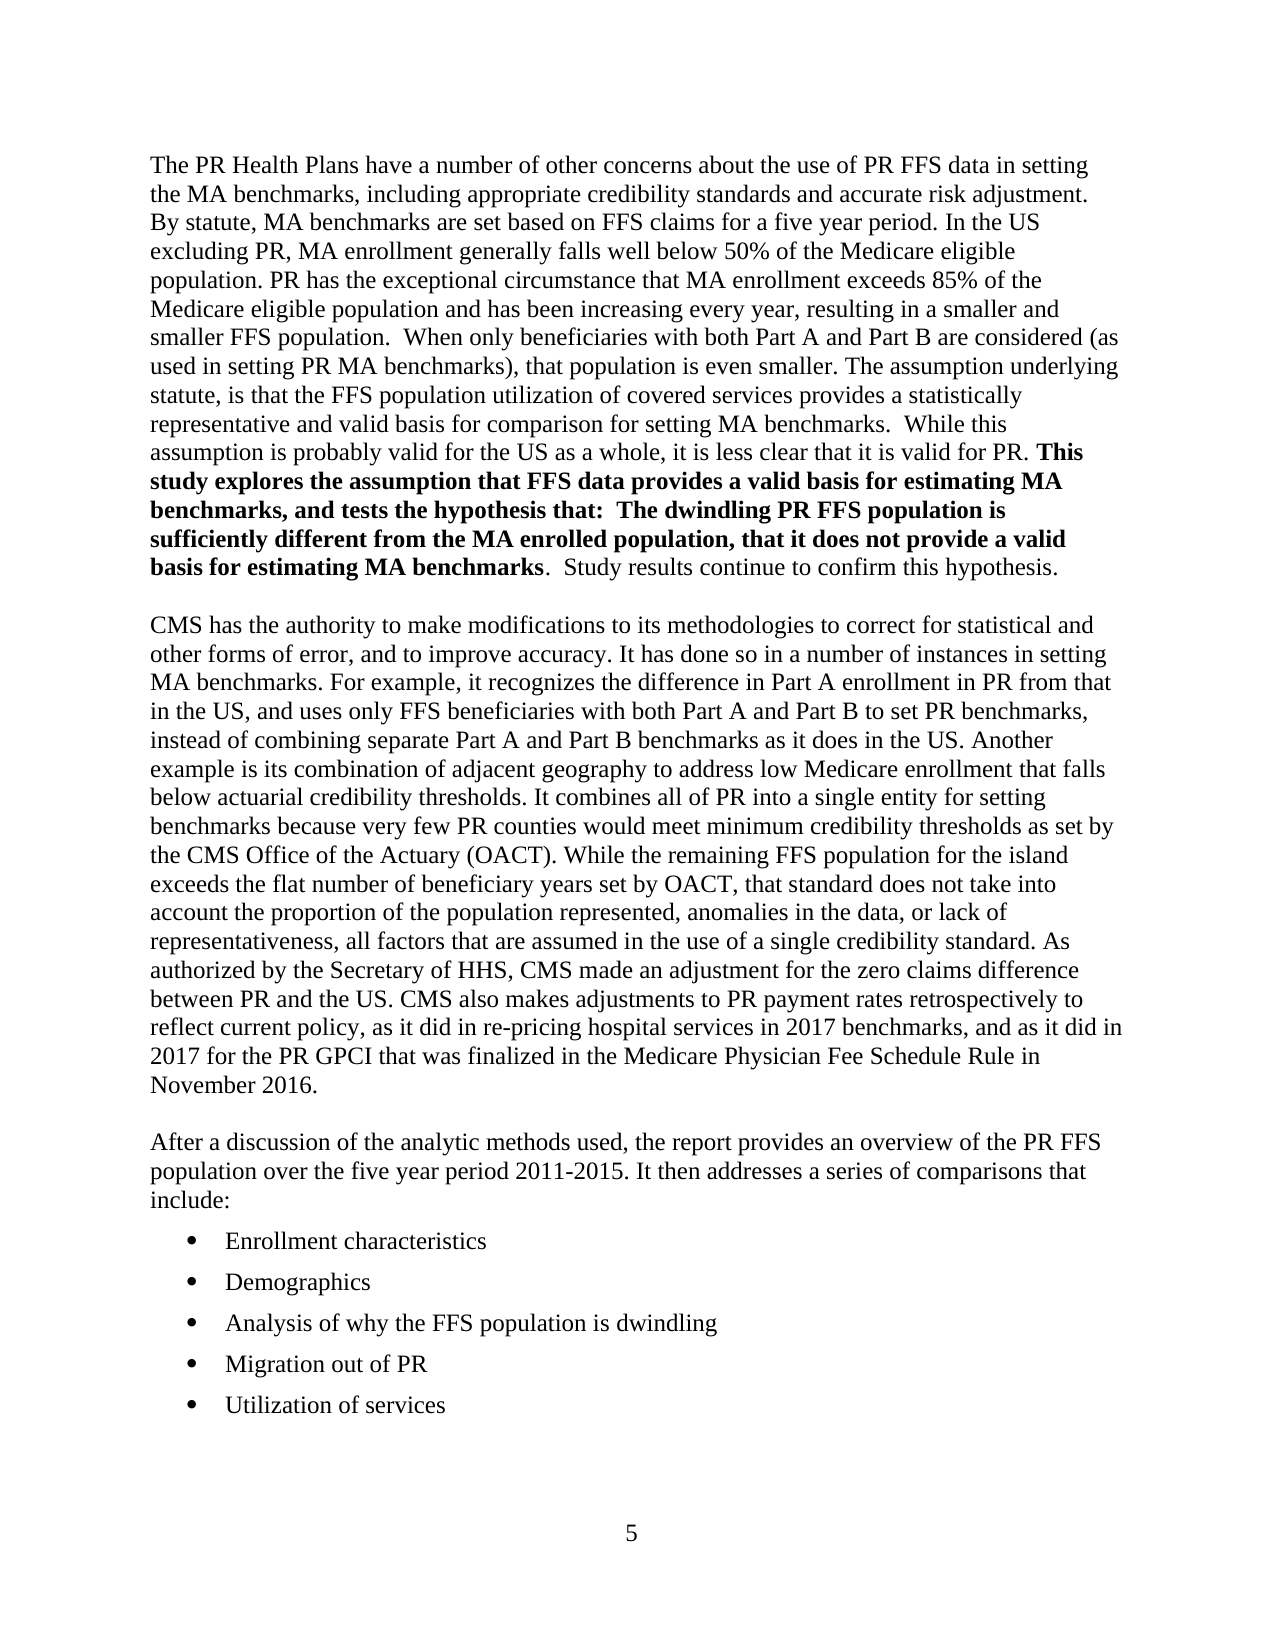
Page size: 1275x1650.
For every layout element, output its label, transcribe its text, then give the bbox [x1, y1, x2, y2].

list Demographics [187, 1267, 1135, 1296]
text After a discussion of the analytic methods used, the report provides an overview of the PR FFS population over the five year period 2011-2015. It then addresses a series of comparisons that include: [150, 1127, 1104, 1214]
list Migration out of PR [187, 1349, 1135, 1378]
text The PR Health Plans have a number of other concerns about the use of PR FFS data in setting the MA benchmarks, including appropriate credibility standards and accurate risk adjustment. By statute, MA benchmarks are set based on FFS claims for a five year period. In the US excluding PR, MA enrollment generally falls well below 50% of the Medicare eligible population. PR has the exceptional circumstance that MA enrollment exceeds 85% of the Medicare eligible population and has been increasing every year, resulting in a smaller and smaller FFS population. When only beneficiaries with both Part A and Part B are considered (as [150, 150, 1119, 351]
text CMS has the authority to make modifications to its methodologies to correct for statistical and other forms of error, and to improve accuracy. It has done so in a number of instances in setting MA benchmarks. For example, it recognizes the difference in Part A enrollment in PR from that in the US, and uses only FFS beneficiaries with both Part A and Part B to set PR benchmarks, instead of combining separate Part A and Part B benchmarks as it does in the US. Another example is its combination of adjacent geography to address low Medicare enrollment that falls below actuarial credibility thresholds. It combines all of PR into a single entity for setting benchmarks because very few PR counties would meet minimum credibility thresholds as set by the CMS Office of the Actuary (OACT). While the remaining FFS population for the island exceeds the flat number of beneficiary years set by OACT, that standard does not take into account the proportion of the population represented, anomalies in the data, or lack of representativeness, all factors that are assumed in the use of a single credibility standard. As authorized by the Secretary of HHS, CMS made an adjustment for the zero claims difference between PR and the US. CMS also makes adjustments to PR payment rates retrospectively to reflect current policy, as it did in re-pricing hospital services in 2017 benchmarks, and as it did in 2017 for the PR GPCI that was finalized in the Medicare Physician Fee Schedule Rule in November 2016. [150, 610, 1125, 1099]
list Enrollment characteristics [187, 1226, 1135, 1255]
text used in setting PR MA benchmarks), that population is even smaller. The assumption underlying statute, is that the FFS population utilization of covered services provides a statistically representative and valid basis for comparison for setting MA benchmarks. While this assumption is probably valid for the US as a whole, it is less clear that it is valid for PR. This study explores the assumption that FFS data provides a valid basis for estimating MA benchmarks, and tests the hypothesis that: The dwindling PR FFS population is sufficiently different from the MA enrolled population, that it does not provide a valid basis for estimating MA benchmarks. Study results continue to confirm this hypothesis. [150, 351, 1122, 581]
list Analysis of why the FFS population is dwindling [187, 1308, 1135, 1337]
list Utilization of services [187, 1390, 1135, 1419]
